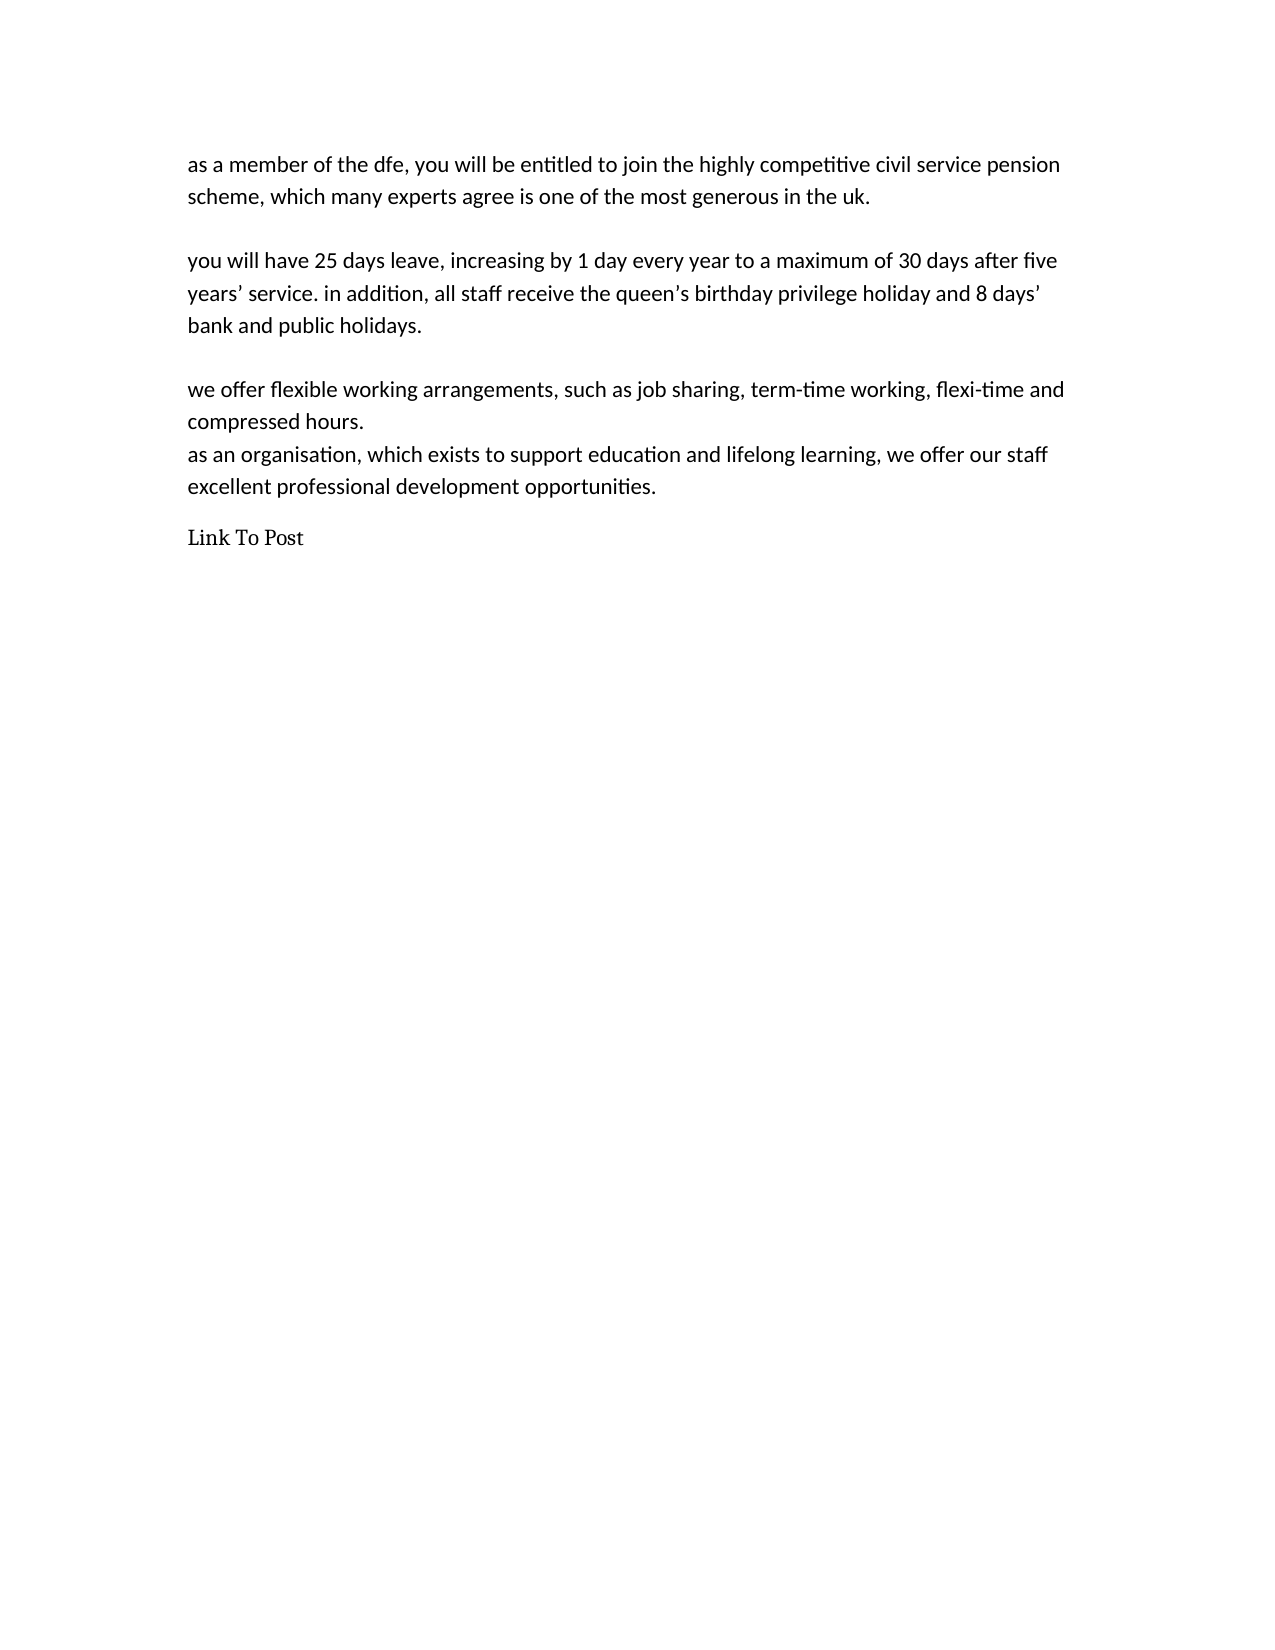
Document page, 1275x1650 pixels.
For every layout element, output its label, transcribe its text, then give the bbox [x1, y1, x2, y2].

text Link To Post [187, 525, 1087, 551]
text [187, 150, 1087, 500]
